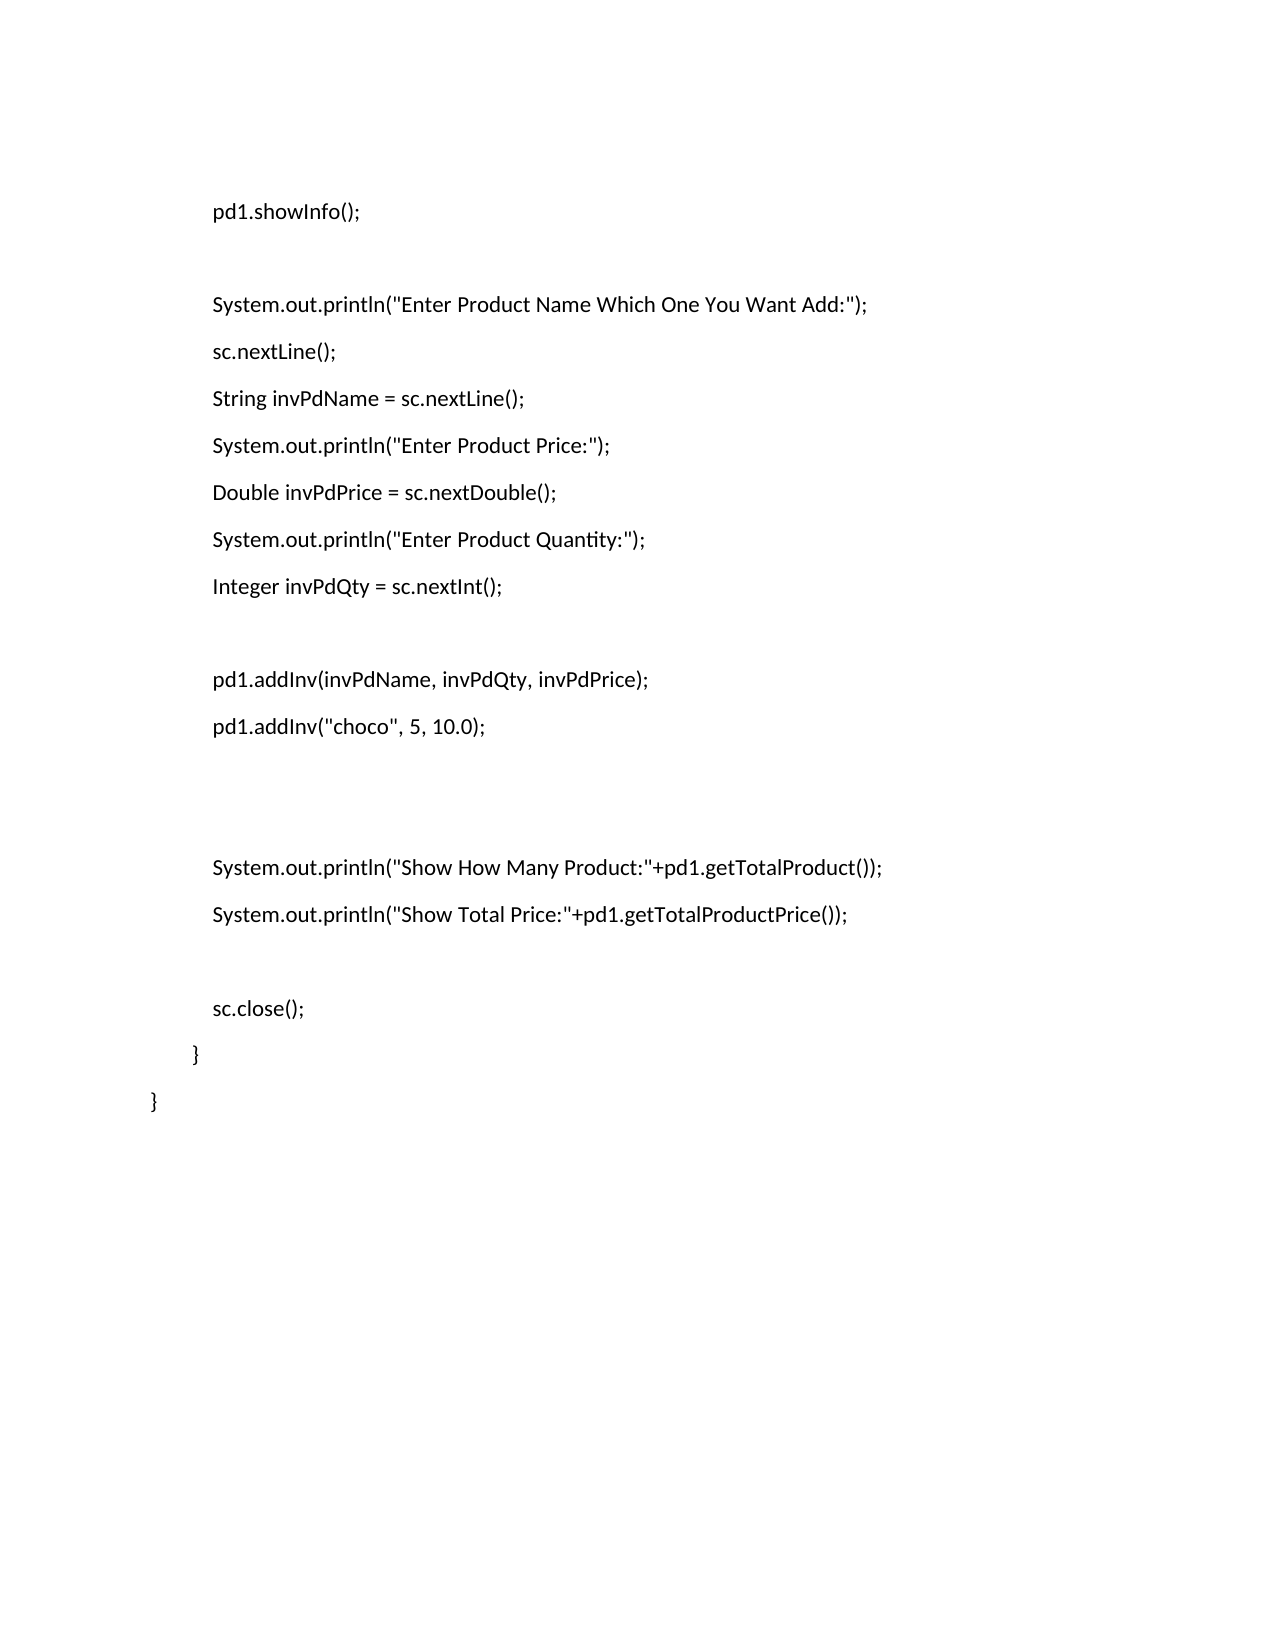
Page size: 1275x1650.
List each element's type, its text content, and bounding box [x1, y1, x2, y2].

text System.out.println("Enter Product Name Which One You Want Add:"); [150, 291, 1125, 319]
text } [150, 1041, 1125, 1069]
text pd1.showInfo(); [150, 197, 1125, 225]
text pd1.addInv("choco", 5, 10.0); [150, 712, 1125, 741]
text String invPdName = sc.nextLine(); [150, 384, 1125, 412]
text System.out.println("Show How Many Product:"+pd1.getTotalProduct()); [150, 853, 1125, 881]
text sc.nextLine(); [150, 337, 1125, 366]
text sc.close(); [150, 994, 1125, 1022]
text } [150, 1087, 1125, 1116]
text System.out.println("Show Total Price:"+pd1.getTotalProductPrice()); [150, 900, 1125, 928]
text pd1.addInv(invPdName, invPdQty, invPdPrice); [150, 666, 1125, 694]
text System.out.println("Enter Product Price:"); [150, 431, 1125, 459]
text Integer invPdQty = sc.nextInt(); [150, 572, 1125, 600]
text System.out.println("Enter Product Quantity:"); [150, 525, 1125, 553]
text Double invPdPrice = sc.nextDouble(); [150, 478, 1125, 506]
